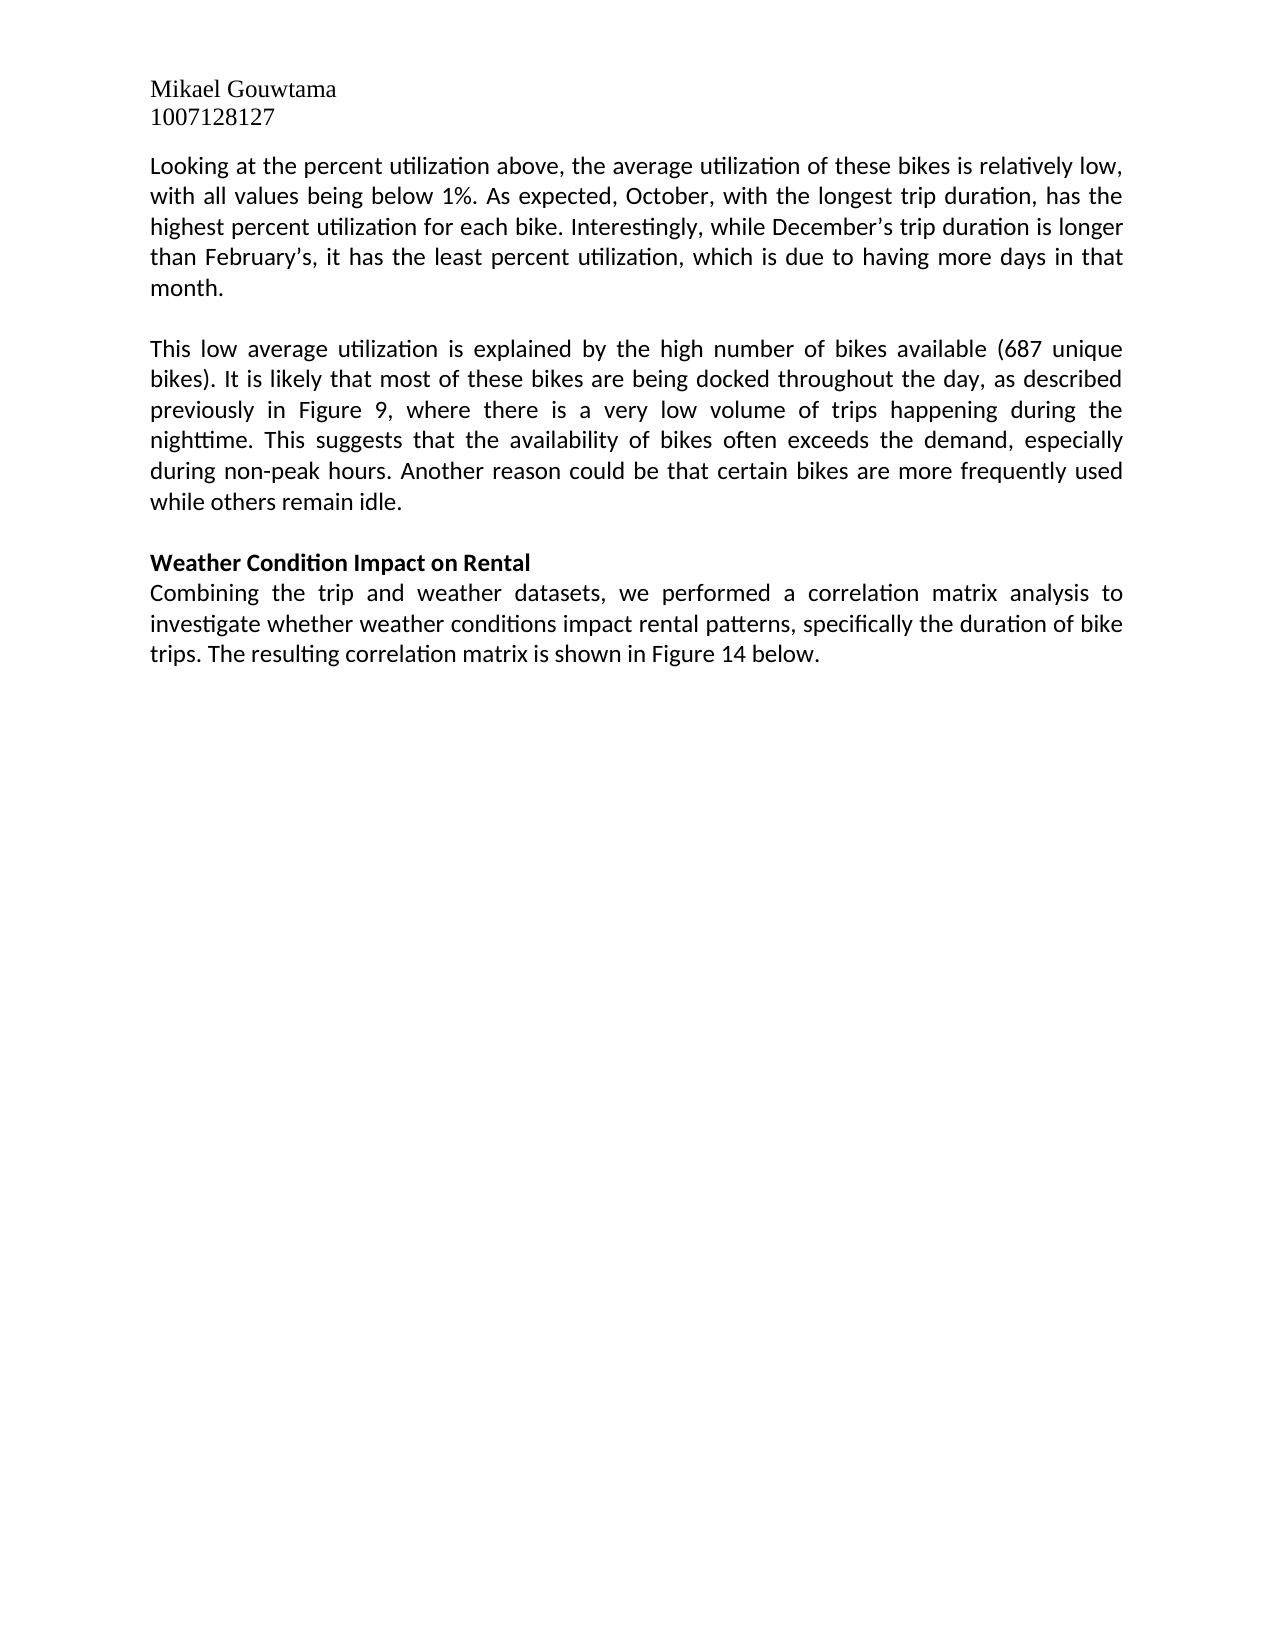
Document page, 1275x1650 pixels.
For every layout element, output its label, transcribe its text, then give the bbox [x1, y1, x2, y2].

text Looking at the percent utilization above, the average utilization of these bikes is relatively low, with all values being below 1%. As expected, October, with the longest trip duration, has the highest percent utilization for each bike. Interestingly, while December’s trip duration is longer than February’s, it has the least percent utilization, which is due to having more days in that month. [150, 150, 1125, 303]
text Weather Condition Impact on Rental [150, 547, 1125, 577]
text Combining the trip and weather datasets, we performed a correlation matrix analysis to investigate whether weather conditions impact rental patterns, specifically the duration of bike trips. The resulting correlation matrix is shown in Figure 14 below. [150, 577, 1125, 669]
text This low average utilization is explained by the high number of bikes available (687 unique bikes). It is likely that most of these bikes are being docked throughout the day, as described previously in Figure 9, where there is a very low volume of trips happening during the nighttime. This suggests that the availability of bikes often exceeds the demand, especially during non-peak hours. Another reason could be that certain bikes are more frequently used while others remain idle. [150, 333, 1125, 516]
